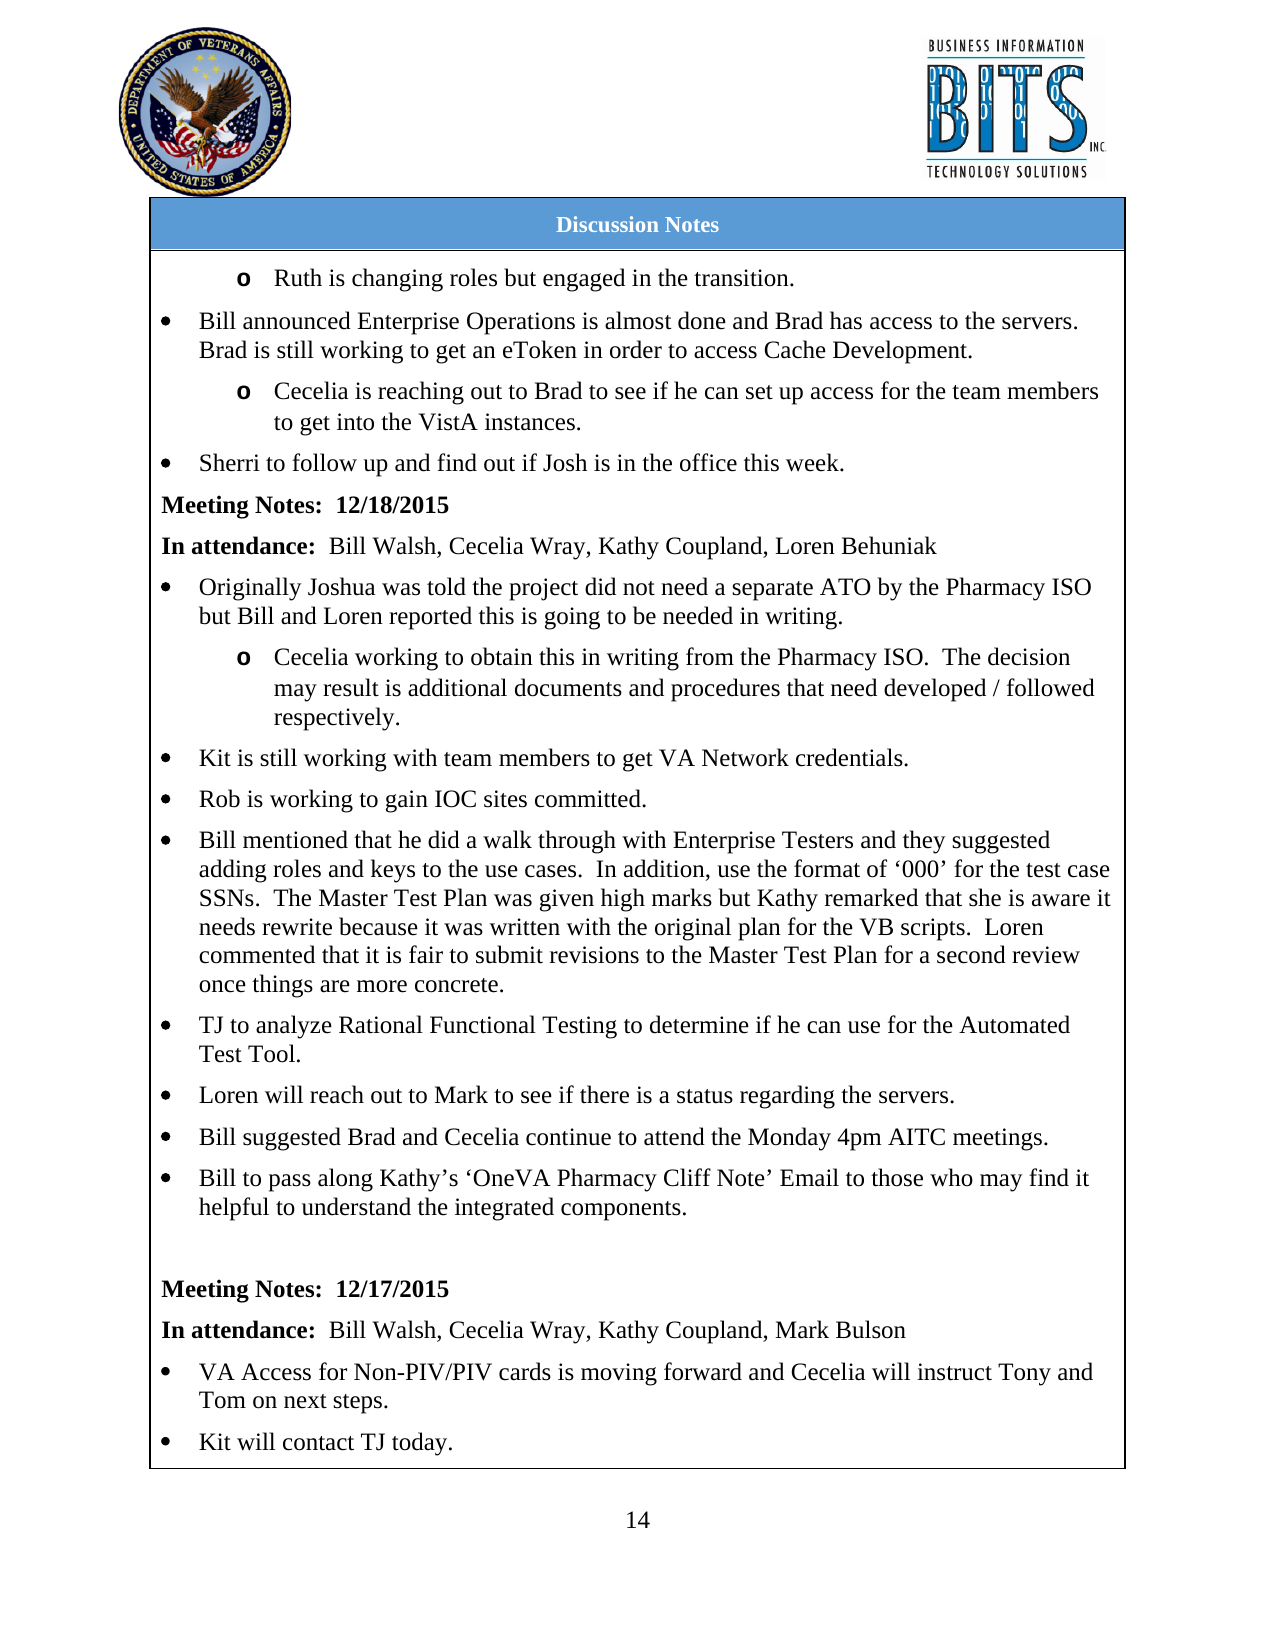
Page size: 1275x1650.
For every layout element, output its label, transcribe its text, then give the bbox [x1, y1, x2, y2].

table_header Discussion Notes [151, 198, 1124, 249]
picture [921, 37, 1107, 180]
picture [118, 27, 292, 197]
